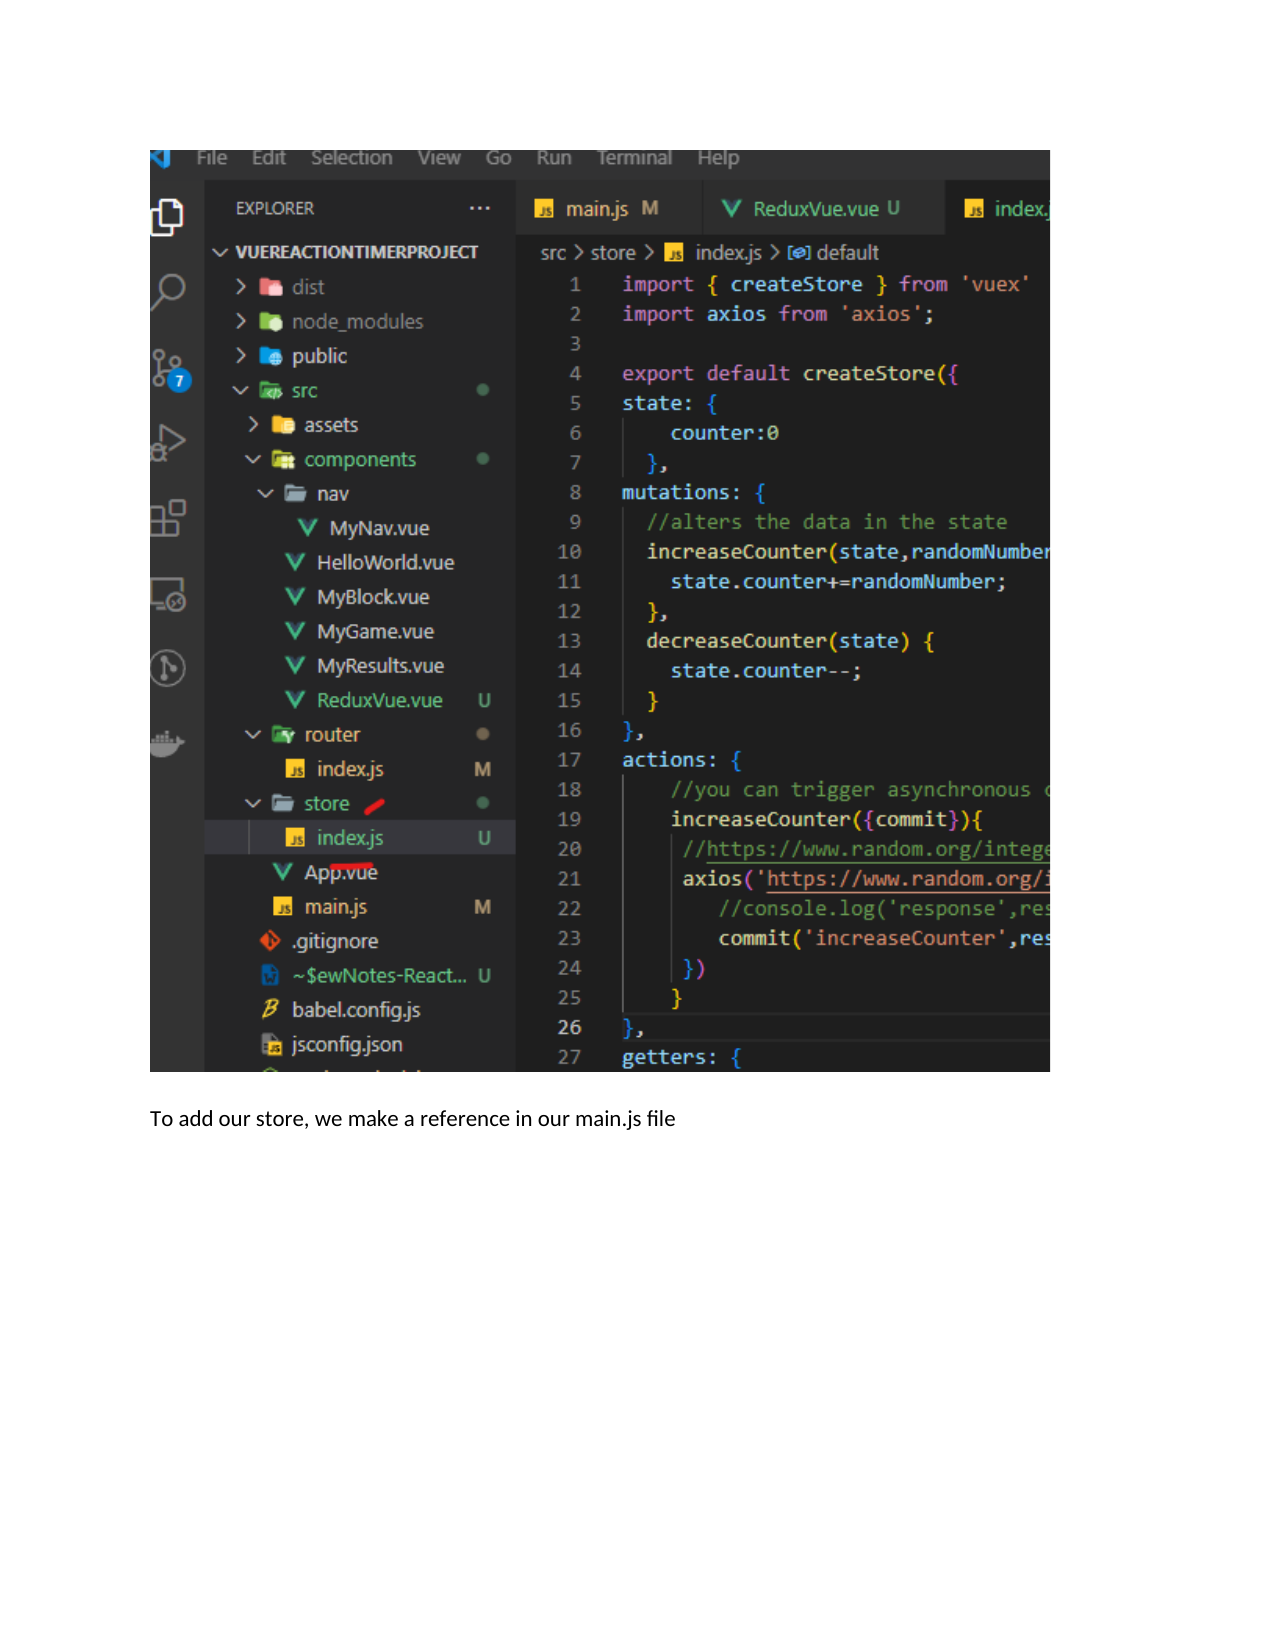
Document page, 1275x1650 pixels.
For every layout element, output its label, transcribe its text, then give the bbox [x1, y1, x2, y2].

picture [150, 150, 1050, 1072]
